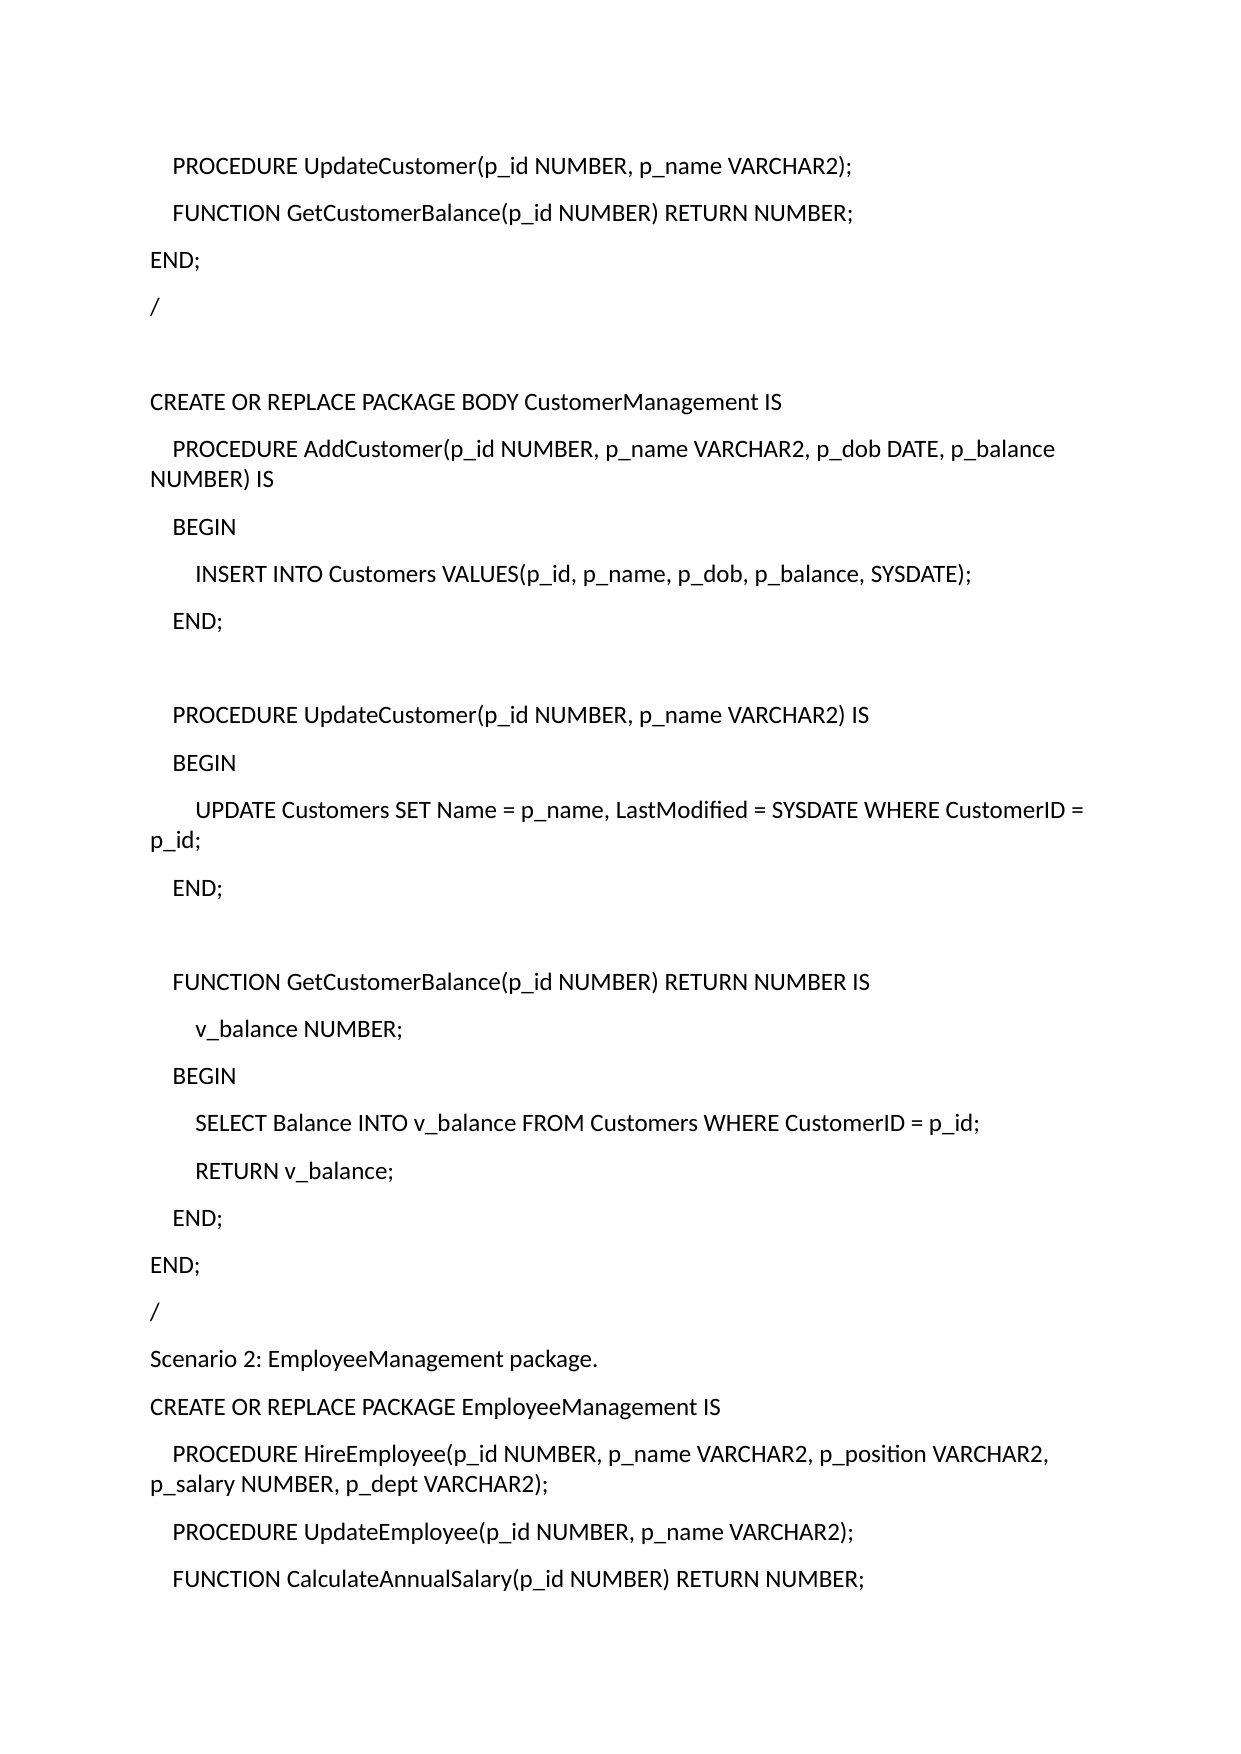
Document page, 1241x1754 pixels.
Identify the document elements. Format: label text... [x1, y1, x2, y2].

text FUNCTION GetCustomerBalance(p_id NUMBER) RETURN NUMBER IS [150, 966, 1090, 997]
text END; [150, 244, 1090, 275]
text RETURN v_balance; [150, 1155, 1090, 1185]
text FUNCTION CalculateAnnualSalary(p_id NUMBER) RETURN NUMBER; [150, 1563, 1090, 1593]
text PROCEDURE UpdateEmployee(p_id NUMBER, p_name VARCHAR2); [150, 1516, 1090, 1546]
text v_balance NUMBER; [150, 1013, 1090, 1044]
text END; [150, 872, 1090, 902]
text / [150, 1296, 1090, 1327]
text INSERT INTO Customers VALUES(p_id, p_name, p_dob, p_balance, SYSDATE); [150, 558, 1090, 588]
text END; [150, 1249, 1090, 1280]
text CREATE OR REPLACE PACKAGE BODY CustomerManagement IS [150, 386, 1090, 416]
text SELECT Balance INTO v_balance FROM Customers WHERE CustomerID = p_id; [150, 1108, 1090, 1138]
text END; [150, 605, 1090, 636]
text UPDATE Customers SET Name = p_name, LastModified = SYSDATE WHERE CustomerID = p_id; [150, 794, 1090, 855]
text BEGIN [150, 511, 1090, 541]
text / [150, 292, 1090, 322]
text PROCEDURE UpdateCustomer(p_id NUMBER, p_name VARCHAR2); [150, 150, 1090, 181]
text PROCEDURE UpdateCustomer(p_id NUMBER, p_name VARCHAR2) IS [150, 699, 1090, 730]
text END; [150, 1202, 1090, 1232]
text BEGIN [150, 1060, 1090, 1091]
text PROCEDURE HireEmployee(p_id NUMBER, p_name VARCHAR2, p_position VARCHAR2, p_salary NUMBER, p_dept VARCHAR2); [150, 1438, 1090, 1499]
text FUNCTION GetCustomerBalance(p_id NUMBER) RETURN NUMBER; [150, 197, 1090, 228]
text Scenario 2: EmployeeManagement package. [150, 1343, 1090, 1374]
text BEGIN [150, 747, 1090, 777]
text PROCEDURE AddCustomer(p_id NUMBER, p_name VARCHAR2, p_dob DATE, p_balance NUMBER) IS [150, 433, 1090, 494]
text CREATE OR REPLACE PACKAGE EmployeeManagement IS [150, 1391, 1090, 1421]
